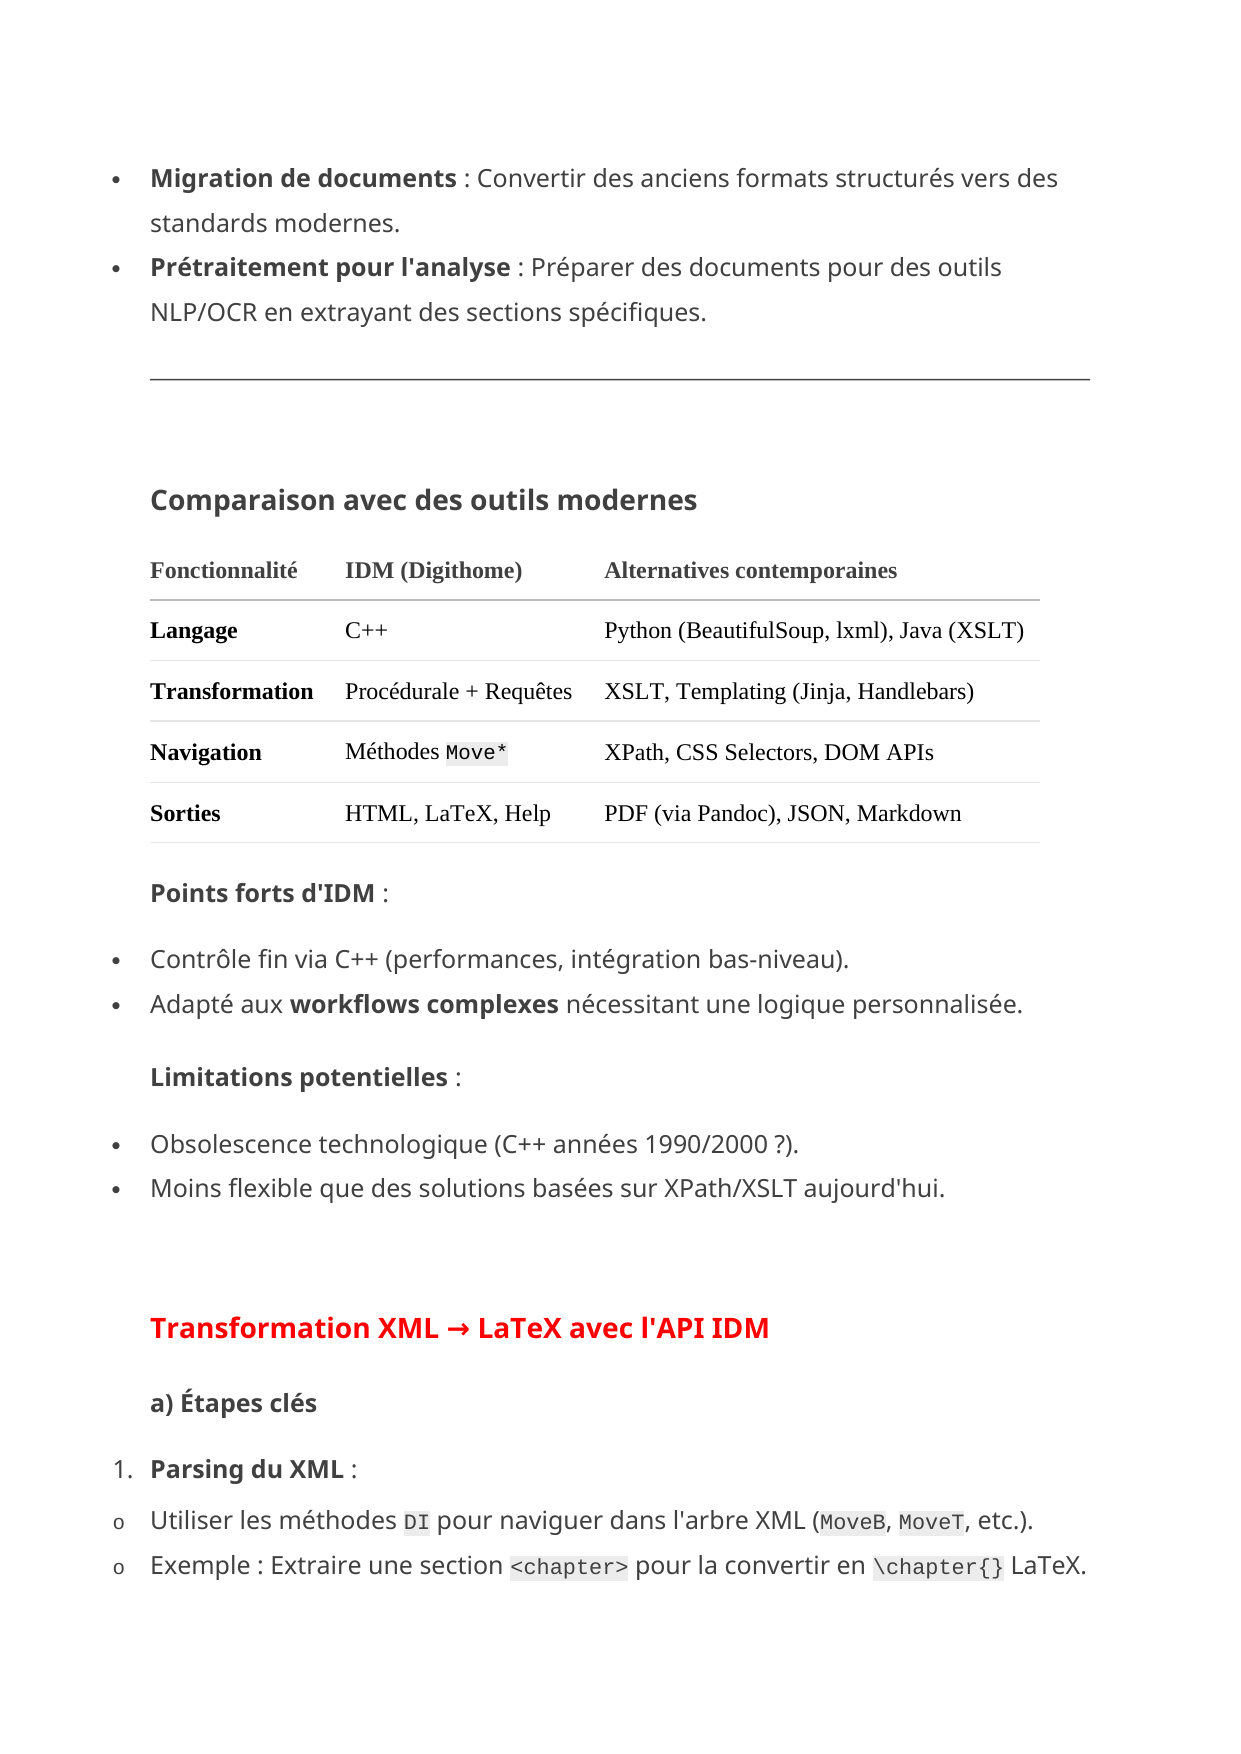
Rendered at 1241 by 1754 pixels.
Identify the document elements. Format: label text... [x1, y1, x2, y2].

table_cell Python (BeautifulSoup, lxml), Java (XSLT) [589, 601, 1040, 659]
list Prétraitement pour l'analyse : Préparer des documents pour des outils NLP/OCR en extrayant des sections spécifiques. [112, 239, 1090, 329]
table_cell Navigation [150, 722, 329, 781]
table_cell XPath, CSS Selectors, DOM APIs [589, 722, 1040, 781]
text Transformation XML → LaTeX avec l'API IDM [150, 1308, 1090, 1346]
table_cell Langage [150, 601, 329, 659]
list Obsolescence technologique (C++ années 1990/2000 ?). [112, 1116, 1090, 1160]
table_cell C++ [329, 601, 588, 659]
text Comparaison avec des outils modernes [150, 480, 1090, 519]
table_header Alternatives contemporaines [589, 540, 1040, 599]
text Limitations potentielles : [150, 1049, 1090, 1094]
table_header IDM (Digithome) [329, 540, 588, 599]
text a) Étapes clés [150, 1375, 1090, 1419]
table_cell Procédurale + Requêtes [329, 661, 588, 720]
table_cell Méthodes Move* [329, 722, 588, 781]
list Contrôle fin via C++ (performances, intégration bas-niveau). [112, 931, 1090, 976]
list Parsing du XML : [112, 1441, 1090, 1486]
table_cell Transformation [150, 661, 329, 720]
list Exemple : Extraire une section <chapter> pour la convertir en \chapter{} LaTeX. [112, 1537, 1090, 1581]
table_cell XSLT, Templating (Jinja, Handlebars) [589, 661, 1040, 720]
table_cell HTML, LaTeX, Help [329, 783, 588, 842]
list Migration de documents : Convertir des anciens formats structurés vers des standards modernes. [112, 150, 1090, 239]
table_cell Sorties [150, 783, 329, 842]
list Moins flexible que des solutions basées sur XPath/XSLT aujourd'hui. [112, 1160, 1090, 1205]
table_cell PDF (via Pandoc), JSON, Markdown [589, 783, 1040, 842]
text Points forts d'IDM : [150, 865, 1090, 909]
list Utiliser les méthodes DI pour naviguer dans l'arbre XML (MoveB, MoveT, etc.). [112, 1492, 1090, 1537]
table_header Fonctionnalité [150, 540, 329, 599]
list Adapté aux workflows complexes nécessitant une logique personnalisée. [112, 976, 1090, 1020]
